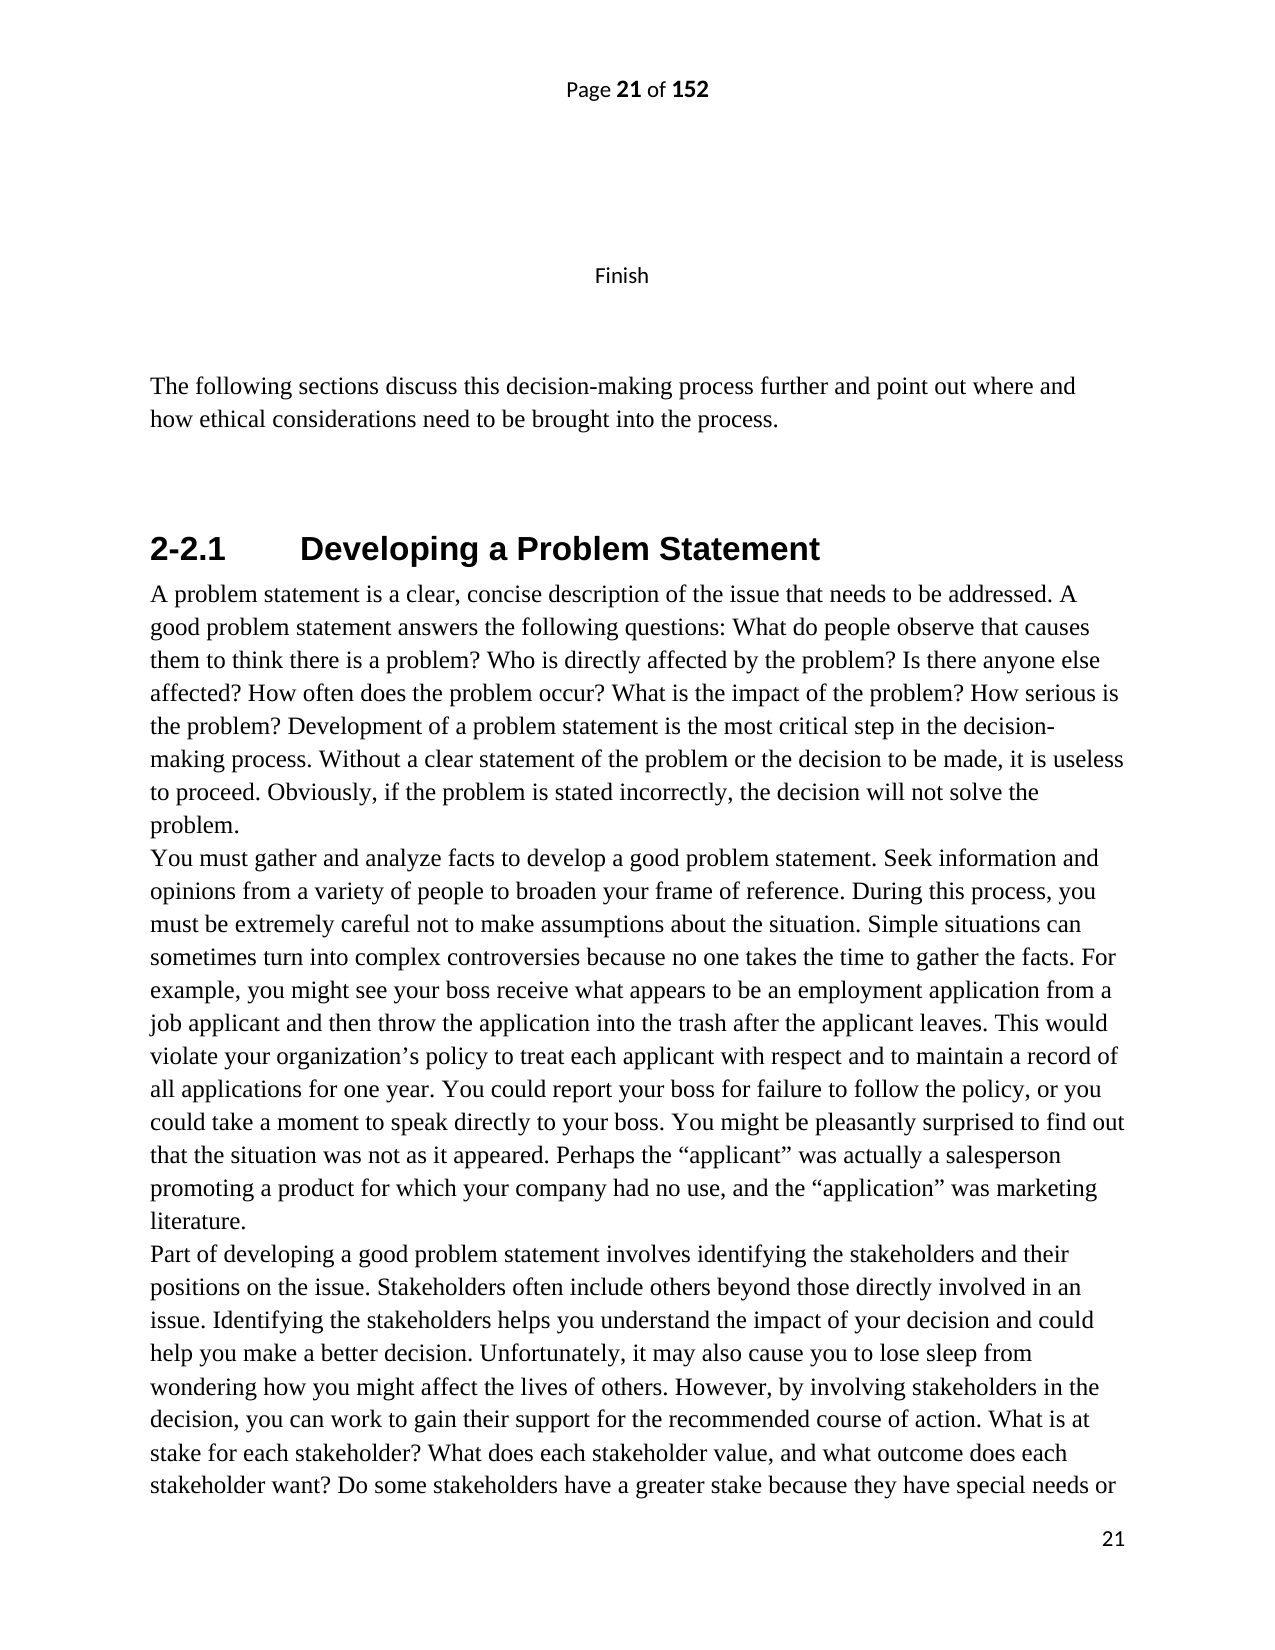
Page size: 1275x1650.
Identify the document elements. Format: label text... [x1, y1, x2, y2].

text The following sections discuss this decision-making process further and point out where and how ethical considerations need to be brought into the process. [150, 371, 1125, 433]
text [150, 1239, 1125, 1499]
subtitle 2-2.1 Developing a Problem Statement [150, 529, 1125, 567]
text A problem statement is a clear, concise description of the issue that needs to be addressed. A good problem statement answers the following questions: What do people observe that causes them to think there is a problem? Who is directly affected by the problem? Is there anyone else affected? How often does the problem occur? What is the impact of the problem? How serious is the problem? Development of a problem statement is the most critical step in the decision- making process. Without a clear statement of the problem or the decision to be made, it is useless to proceed. Obviously, if the problem is stated incorrectly, the decision will not solve the problem. [150, 579, 1125, 839]
text You must gather and analyze facts to develop a good problem statement. Seek information and opinions from a variety of people to broaden your frame of reference. During this process, you must be extremely careful not to make assumptions about the situation. Simple situations can sometimes turn into complex controversies because no one takes the time to gather the facts. For example, you might see your boss receive what appears to be an employment application from a job applicant and then throw the application into the trash after the applicant leaves. This would violate your organization’s policy to treat each applicant with respect and to maintain a record of all applications for one year. You could report your boss for failure to follow the policy, or you could take a moment to speak directly to your boss. You might be pleasantly surprised to find out that the situation was not as it appeared. Perhaps the “applicant” was actually a salesperson promoting a product for which your company had no use, and the “application” was marketing literature. [150, 843, 1125, 1235]
